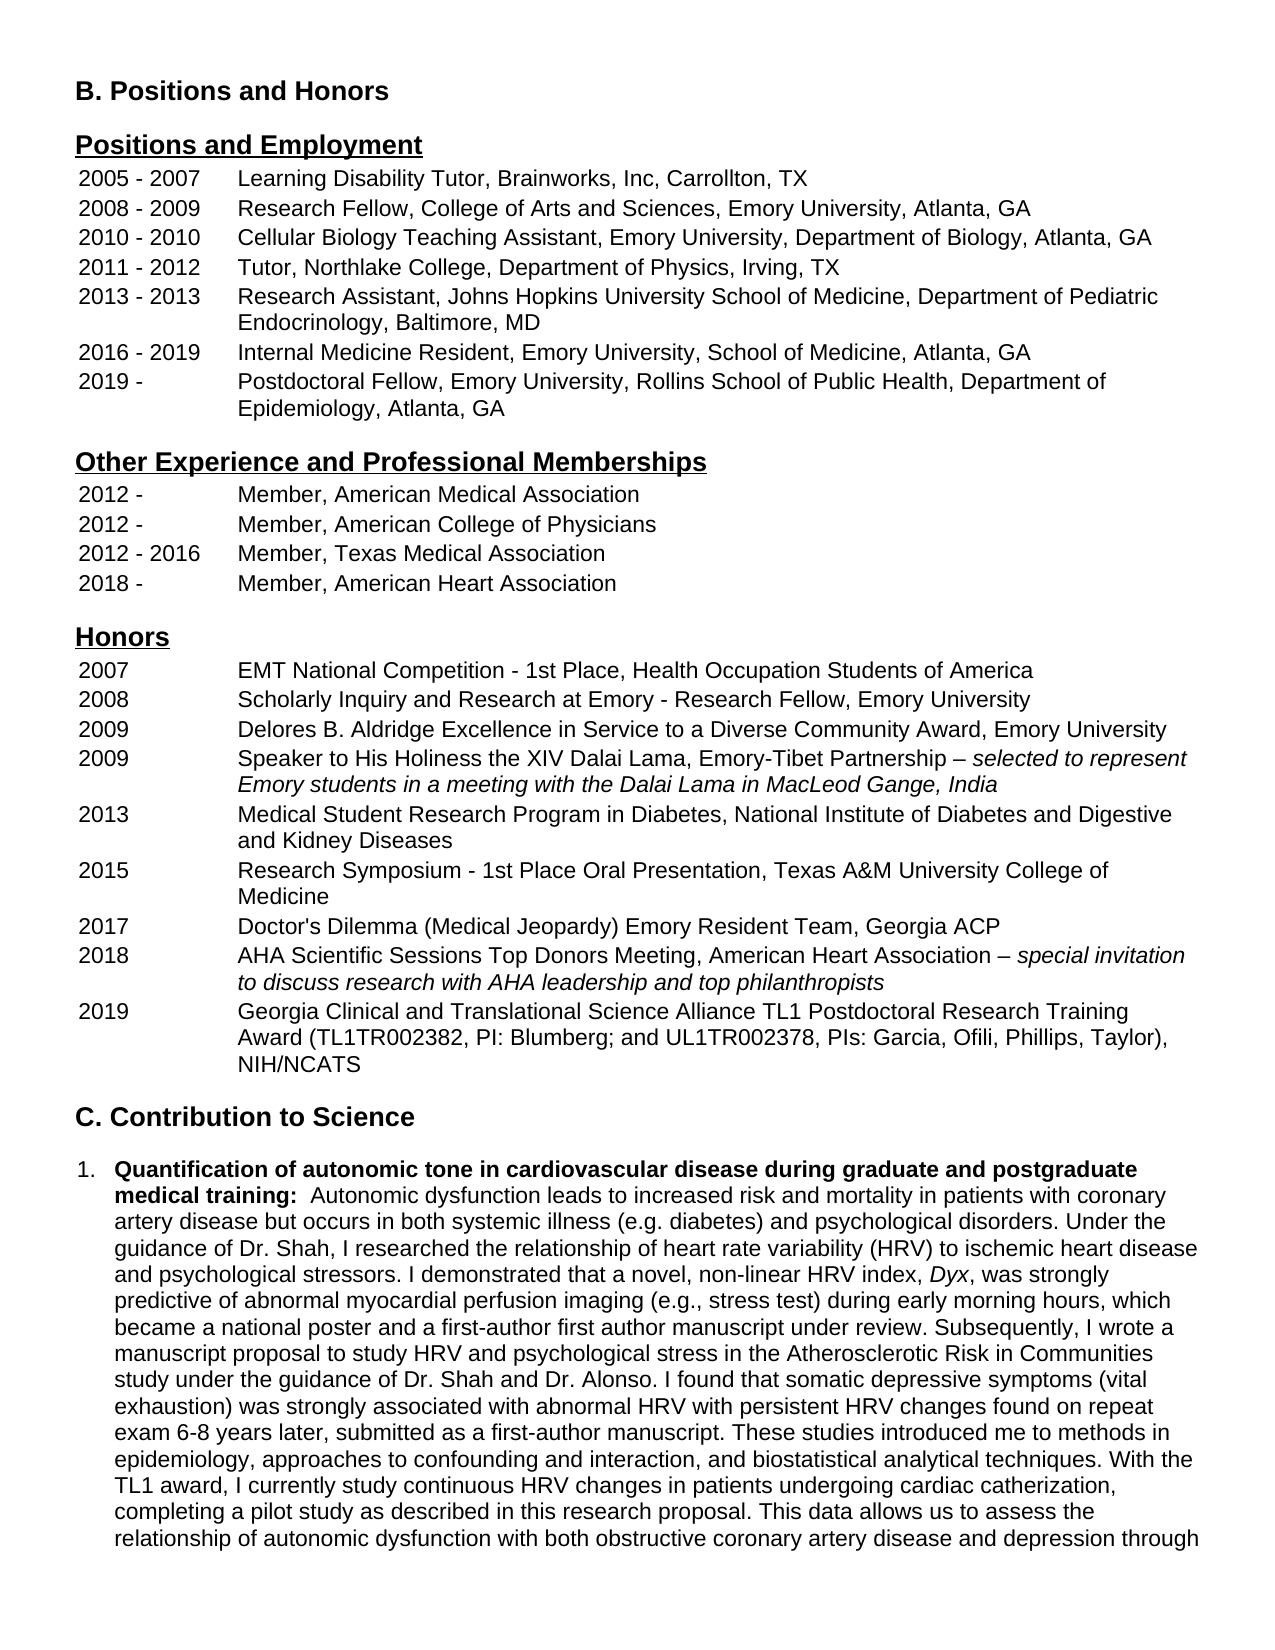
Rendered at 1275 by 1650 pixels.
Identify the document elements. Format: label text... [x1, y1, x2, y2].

table_cell AHA Scientific Sessions Top Donors Meeting, American Heart Association – special invitation to discuss research with AHA leadership and top philanthropists [236, 941, 1202, 996]
subtitle B. Positions and Honors [75, 75, 1200, 106]
table_cell 2019 - [77, 367, 236, 423]
table_cell 2009 [77, 714, 236, 743]
table_cell Speaker to His Holiness the XIV Dalai Lama, Emory-Tibet Partnership – selected to represent Emory students in a meeting with the Dalai Lama in MacLeod Gange, India [236, 744, 1202, 799]
table_cell Medical Student Research Program in Diabetes, National Institute of Diabetes and Digestive and Kidney Diseases [236, 799, 1202, 855]
table_cell Internal Medicine Resident, Emory University, School of Medicine, Atlanta, GA [236, 337, 1202, 367]
table_header 2012 - [77, 480, 236, 509]
table_cell 2019 [77, 996, 236, 1078]
table_cell Delores B. Aldridge Excellence in Service to a Diverse Community Award, Emory University [236, 714, 1202, 743]
table_cell Member, American Heart Association [236, 568, 1202, 598]
table_cell Postdoctoral Fellow, Emory University, Rollins School of Public Health, Department of Epidemiology, Atlanta, GA [236, 367, 1202, 423]
table_cell 2009 [77, 744, 236, 799]
table_cell 2008 [77, 685, 236, 714]
table_cell Doctor's Dilemma (Medical Jeopardy) Emory Resident Team, Georgia ACP [236, 911, 1202, 941]
text Positions and Employment [75, 129, 1200, 160]
table_cell 2012 - [77, 509, 236, 539]
table_cell 2016 - 2019 [77, 337, 236, 367]
table_cell Research Fellow, College of Arts and Sciences, Emory University, Atlanta, GA [236, 193, 1202, 222]
table_header EMT National Competition - 1st Place, Health Occupation Students of America [236, 655, 1202, 684]
table_header Learning Disability Tutor, Brainworks, Inc, Carrollton, TX [236, 164, 1202, 193]
text Honors [75, 621, 1200, 652]
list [77, 1156, 1200, 1551]
table_cell 2018 [77, 941, 236, 996]
table_cell Tutor, Northlake College, Department of Physics, Irving, TX [236, 252, 1202, 281]
table_cell 2008 - 2009 [77, 193, 236, 222]
table_header 2007 [77, 655, 236, 684]
table_header Member, American Medical Association [236, 480, 1202, 509]
table_cell Scholarly Inquiry and Research at Emory - Research Fellow, Emory University [236, 685, 1202, 714]
table_cell 2017 [77, 911, 236, 941]
table_cell Member, American College of Physicians [236, 509, 1202, 539]
table_header 2005 - 2007 [77, 164, 236, 193]
table_cell Cellular Biology Teaching Assistant, Emory University, Department of Biology, Atlanta, GA [236, 223, 1202, 252]
table_cell 2013 [77, 799, 236, 855]
table_cell 2012 - 2016 [77, 539, 236, 568]
table_cell 2011 - 2012 [77, 252, 236, 281]
table_cell Member, Texas Medical Association [236, 539, 1202, 568]
text Other Experience and Professional Memberships [75, 446, 1200, 477]
table_cell Georgia Clinical and Translational Science Alliance TL1 Postdoctoral Research Training Award (TL1TR002382, PI: Blumberg; and UL1TR002378, PIs: Garcia, Ofili, Phillips, Taylor), NIH/NCATS [236, 996, 1202, 1078]
subtitle C. Contribution to Science [75, 1101, 1200, 1133]
table_cell Research Assistant, Johns Hopkins University School of Medicine, Department of Pediatric Endocrinology, Baltimore, MD [236, 281, 1202, 337]
table_cell Research Symposium - 1st Place Oral Presentation, Texas A&M University College of Medicine [236, 855, 1202, 911]
table_cell 2018 - [77, 568, 236, 598]
table_cell 2013 - 2013 [77, 281, 236, 337]
table_cell 2010 - 2010 [77, 223, 236, 252]
table_cell 2015 [77, 855, 236, 911]
